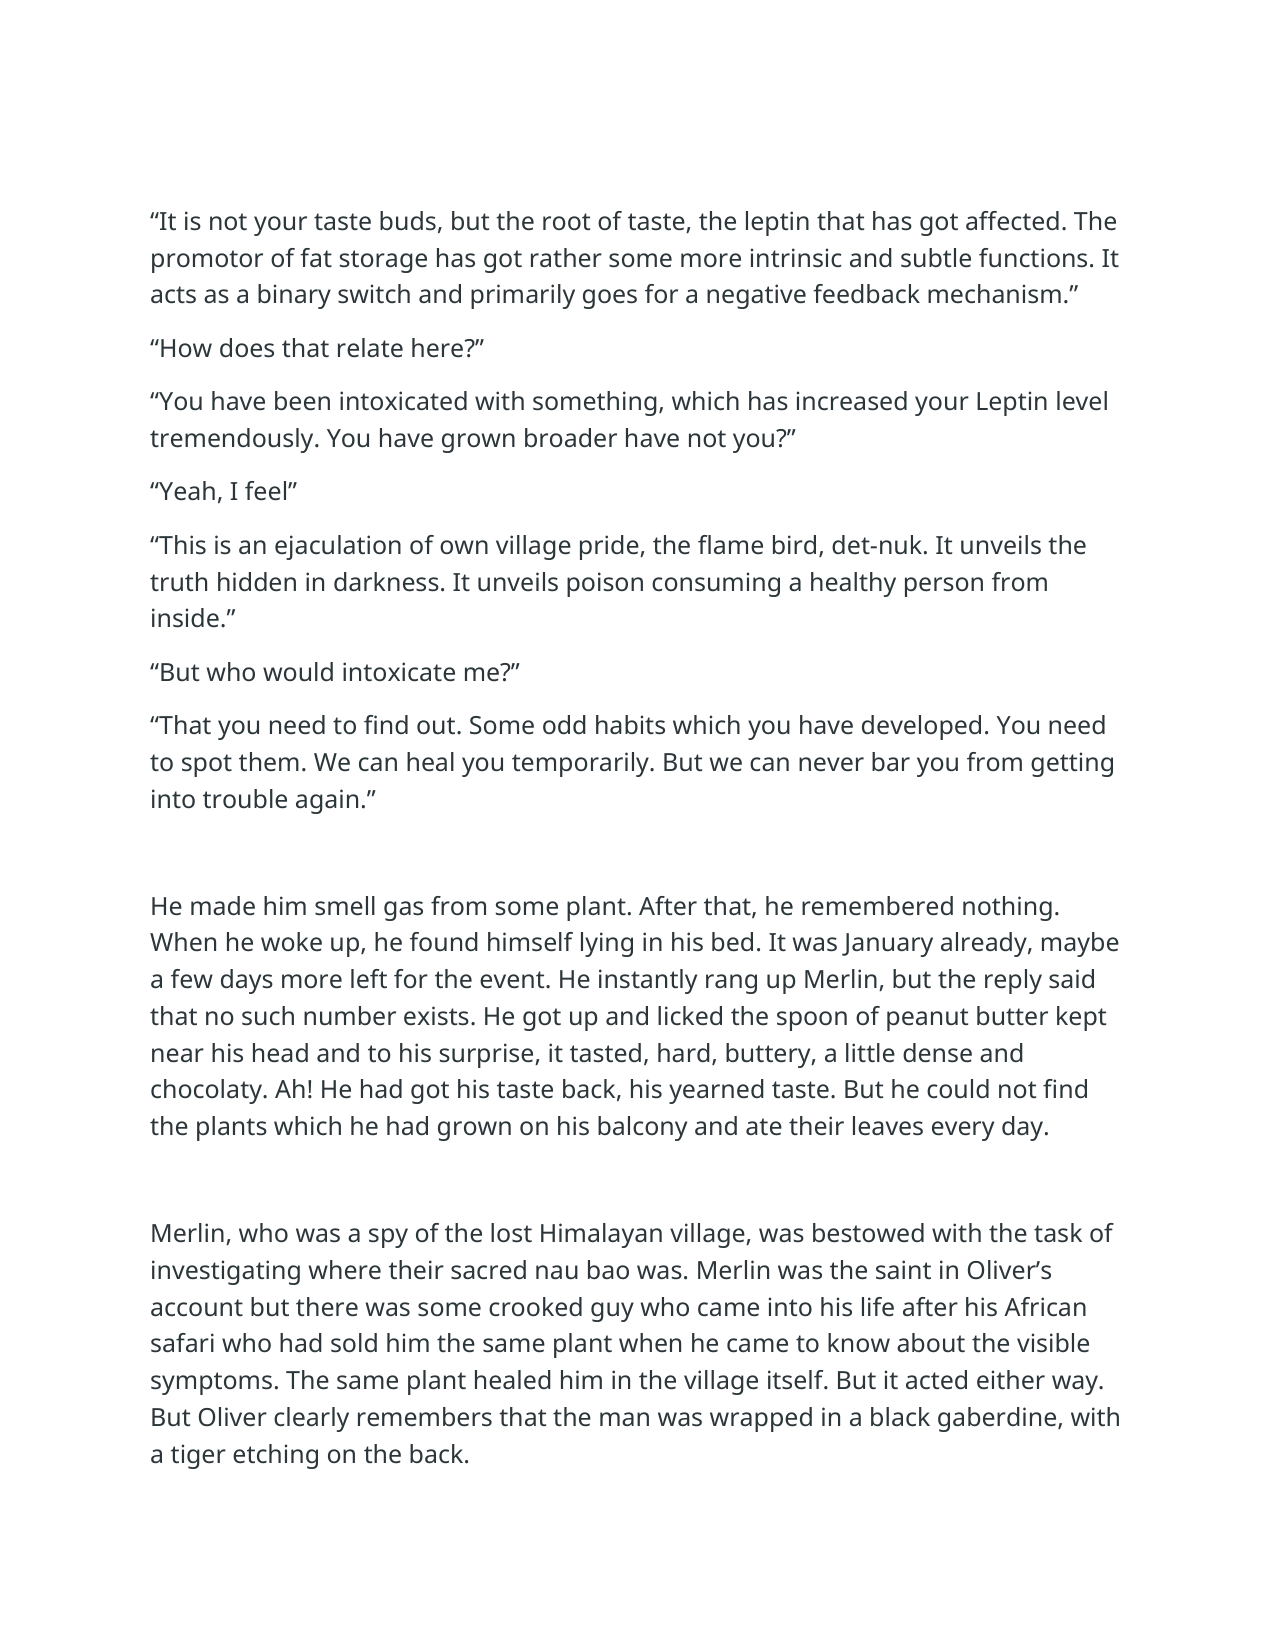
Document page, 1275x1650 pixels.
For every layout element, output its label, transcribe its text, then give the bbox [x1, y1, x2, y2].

text “That you need to find out. Some odd habits which you have developed. You need to spot them. We can heal you temporarily. But we can never bar you from getting into trouble again.” [150, 708, 1125, 816]
text “You have been intoxicated with something, which has increased your Leptin level tremendously. You have grown broader have not you?” [150, 384, 1125, 455]
text “It is not your taste buds, but the root of taste, the leptin that has got affected. The promotor of fat storage has got rather some more intrinsic and subtle functions. It acts as a binary switch and primarily goes for a negative feedback mechanism.” [150, 203, 1125, 311]
text “Yeah, I feel” [150, 474, 1125, 508]
text Merlin, who was a spy of the lost Himalayan village, was bestowed with the task of investigating where their sacred nau bao was. Merlin was the saint in Oliver’s account but there was some crooked guy who came into his life after his African safari who had sold him the same plant when he came to know about the visible symptoms. The same plant healed him in the village itself. But it acted either way. But Oliver clearly remembers that the man was wrapped in a black gaberdine, with a tiger etching on the back. [150, 1216, 1125, 1471]
text “But who would intoxicate me?” [150, 654, 1125, 688]
text “This is an ejaculation of own village pride, the flame bird, det-nuk. It unveils the truth hidden in darkness. It unveils poison consuming a healthy person from inside.” [150, 527, 1125, 635]
text He made him smell gas from some plant. After that, he remembered nothing. When he woke up, he found himself lying in his bed. It was January already, maybe a few days more left for the event. He instantly rang up Merlin, but the reply said that no such number exists. He got up and licked the spoon of peanut butter kept near his head and to his surprise, it tasted, hard, buttery, a little dense and chocolaty. Ah! He had got his taste back, his yearned taste. But he could not find the plants which he had grown on his balcony and ate their leaves every day. [150, 888, 1125, 1143]
text “How does that relate here?” [150, 330, 1125, 364]
